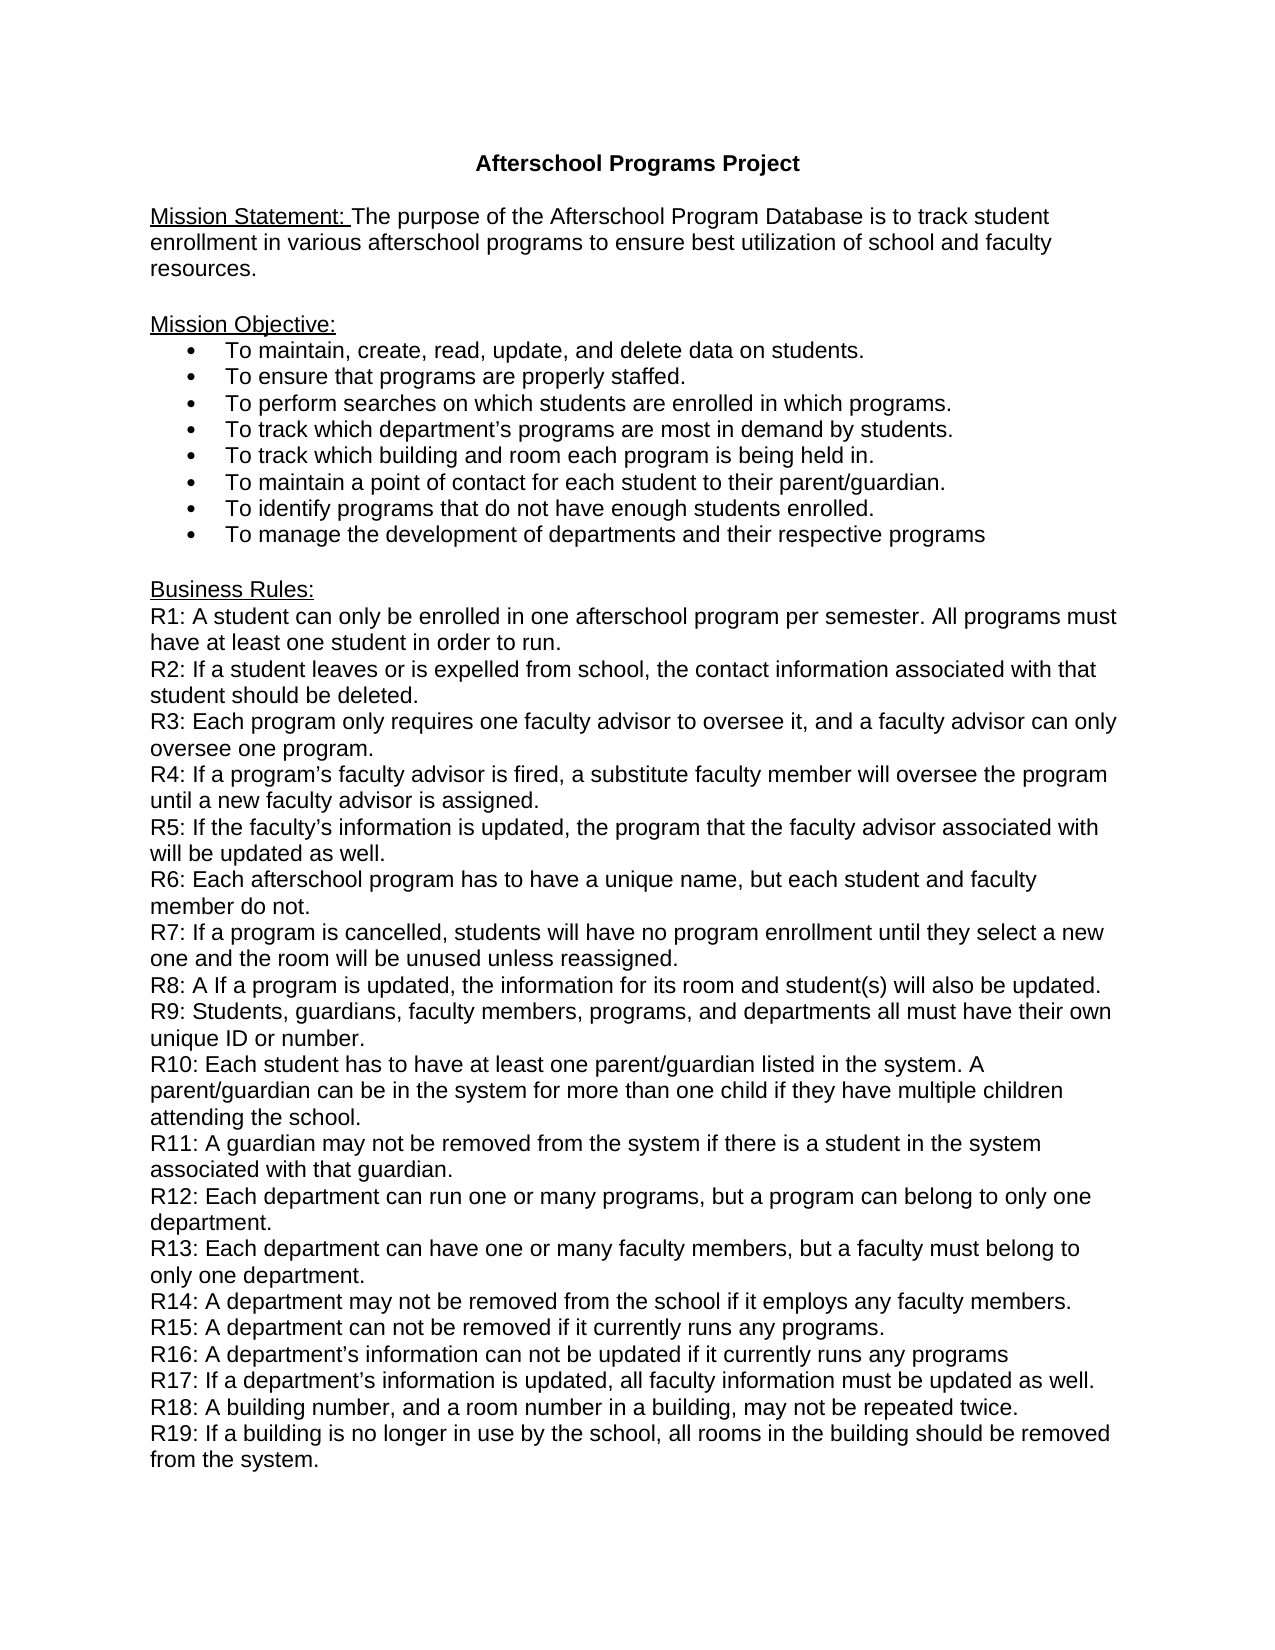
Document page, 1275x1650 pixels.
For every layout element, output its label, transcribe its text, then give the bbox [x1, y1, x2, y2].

text R11: A guardian may not be removed from the system if there is a student in the system associated with that guardian. [150, 1130, 1125, 1183]
list To ensure that programs are properly staffed. [187, 363, 1125, 389]
text R12: Each department can run one or many programs, but a program can belong to only one department. [150, 1183, 1125, 1235]
text R2: If a student leaves or is expelled from school, the contact information associated with that student should be deleted. [150, 656, 1125, 708]
text R5: If the faculty’s information is updated, the program that the faculty advisor associated with will be updated as well. [150, 814, 1125, 866]
text R17: If a department’s information is updated, all faculty information must be updated as well. [150, 1367, 1125, 1393]
text R18: A building number, and a room number in a building, may not be repeated twice. [150, 1393, 1125, 1420]
list To identify programs that do not have enough students enrolled. [187, 495, 1125, 521]
text Mission Statement: The purpose of the Afterschool Program Database is to track student enrollment in various afterschool programs to ensure best utilization of school and faculty resources. [150, 203, 1125, 282]
list To track which department’s programs are most in demand by students. [187, 416, 1125, 442]
list To manage the development of departments and their respective programs [187, 521, 1125, 548]
list To maintain, create, read, update, and delete data on students. [187, 337, 1125, 363]
list To perform searches on which students are enrolled in which programs. [187, 389, 1125, 416]
text R1: A student can only be enrolled in one afterschool program per semester. All programs must have at least one student in order to run. [150, 603, 1125, 656]
text R16: A department’s information can not be updated if it currently runs any programs [150, 1341, 1125, 1367]
text R9: Students, guardians, faculty members, programs, and departments all must have their own unique ID or number. [150, 998, 1125, 1051]
text R6: Each afterschool program has to have a unique name, but each student and faculty member do not. [150, 866, 1125, 919]
text R7: If a program is cancelled, students will have no program enrollment until they select a new one and the room will be unused unless reassigned. [150, 919, 1125, 972]
text R4: If a program’s faculty advisor is fired, a substitute faculty member will oversee the program until a new faculty advisor is assigned. [150, 761, 1125, 814]
text Afterschool Programs Project [150, 150, 1125, 176]
text R3: Each program only requires one faculty advisor to oversee it, and a faculty advisor can only oversee one program. [150, 708, 1125, 761]
text Mission Objective: [150, 311, 1125, 337]
text R8: A If a program is updated, the information for its room and student(s) will also be updated. [150, 972, 1125, 998]
text Business Rules: [150, 576, 1125, 603]
list To maintain a point of contact for each student to their parent/guardian. [187, 469, 1125, 495]
text R13: Each department can have one or many faculty members, but a faculty must belong to only one department. [150, 1235, 1125, 1288]
text R19: If a building is no longer in use by the school, all rooms in the building should be removed from the system. [150, 1420, 1125, 1472]
text R15: A department can not be removed if it currently runs any programs. [150, 1314, 1125, 1341]
list To track which building and room each program is being held in. [187, 442, 1125, 469]
text R14: A department may not be removed from the school if it employs any faculty members. [150, 1288, 1125, 1314]
text R10: Each student has to have at least one parent/guardian listed in the system. A parent/guardian can be in the system for more than one child if they have multiple children attending the school. [150, 1051, 1125, 1130]
